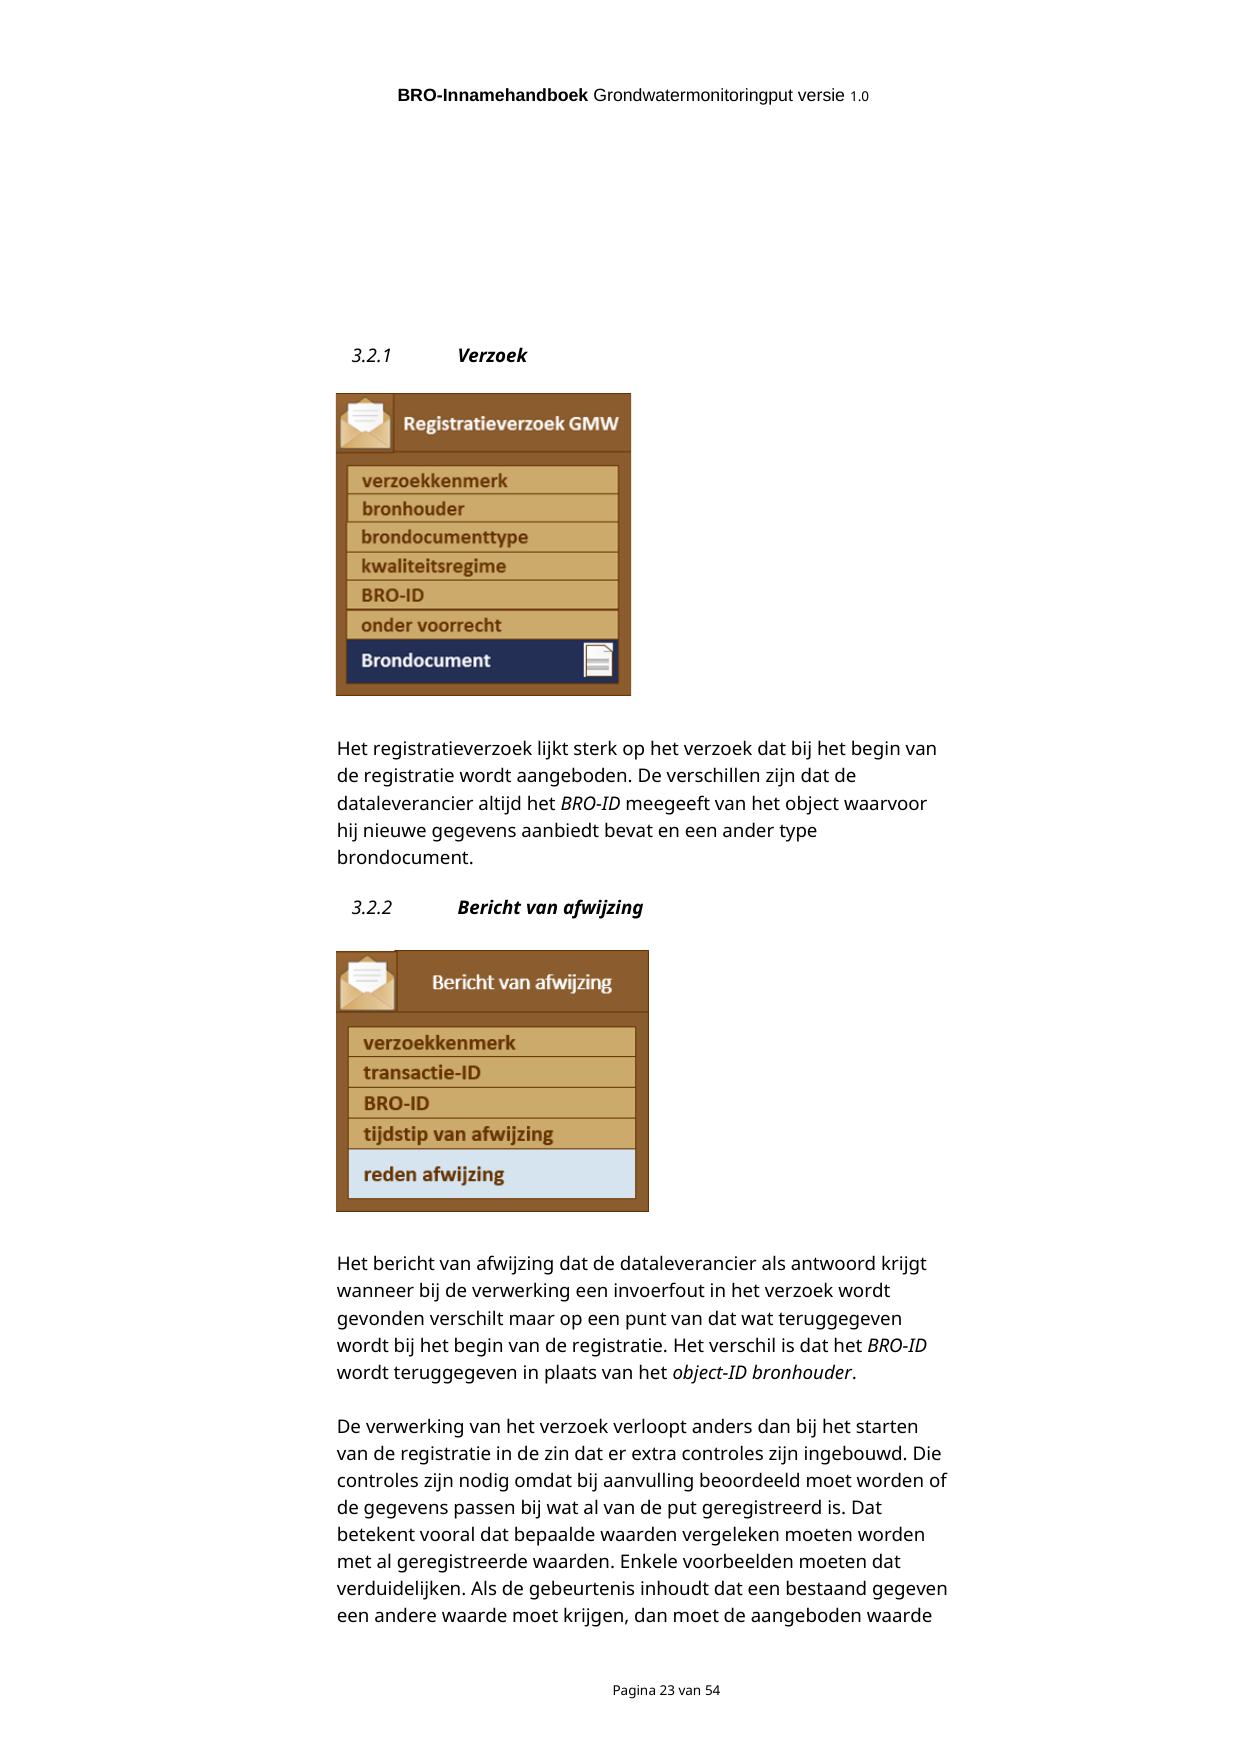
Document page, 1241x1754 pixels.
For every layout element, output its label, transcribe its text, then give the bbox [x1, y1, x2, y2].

picture [335, 393, 632, 696]
subtitle Verzoek [351, 343, 951, 368]
picture [336, 950, 649, 1212]
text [337, 1412, 951, 1628]
text Het bericht van afwijzing dat de dataleverancier als antwoord krijgt wanneer bij de verwerking een invoerfout in het verzoek wordt gevonden verschilt maar op een punt van dat wat teruggegeven wordt bij het begin van de registratie. Het verschil is dat het BRO-ID wordt teruggegeven in plaats van het object-ID bronhouder. [337, 1249, 951, 1384]
text Het registratieverzoek lijkt sterk op het verzoek dat bij het begin van de registratie wordt aangeboden. De verschillen zijn dat de dataleverancier altijd het BRO-ID meegeeft van het object waarvoor hij nieuwe gegevens aanbiedt bevat en een ander type brondocument. [337, 734, 951, 869]
subtitle Bericht van afwijzing [351, 894, 951, 920]
